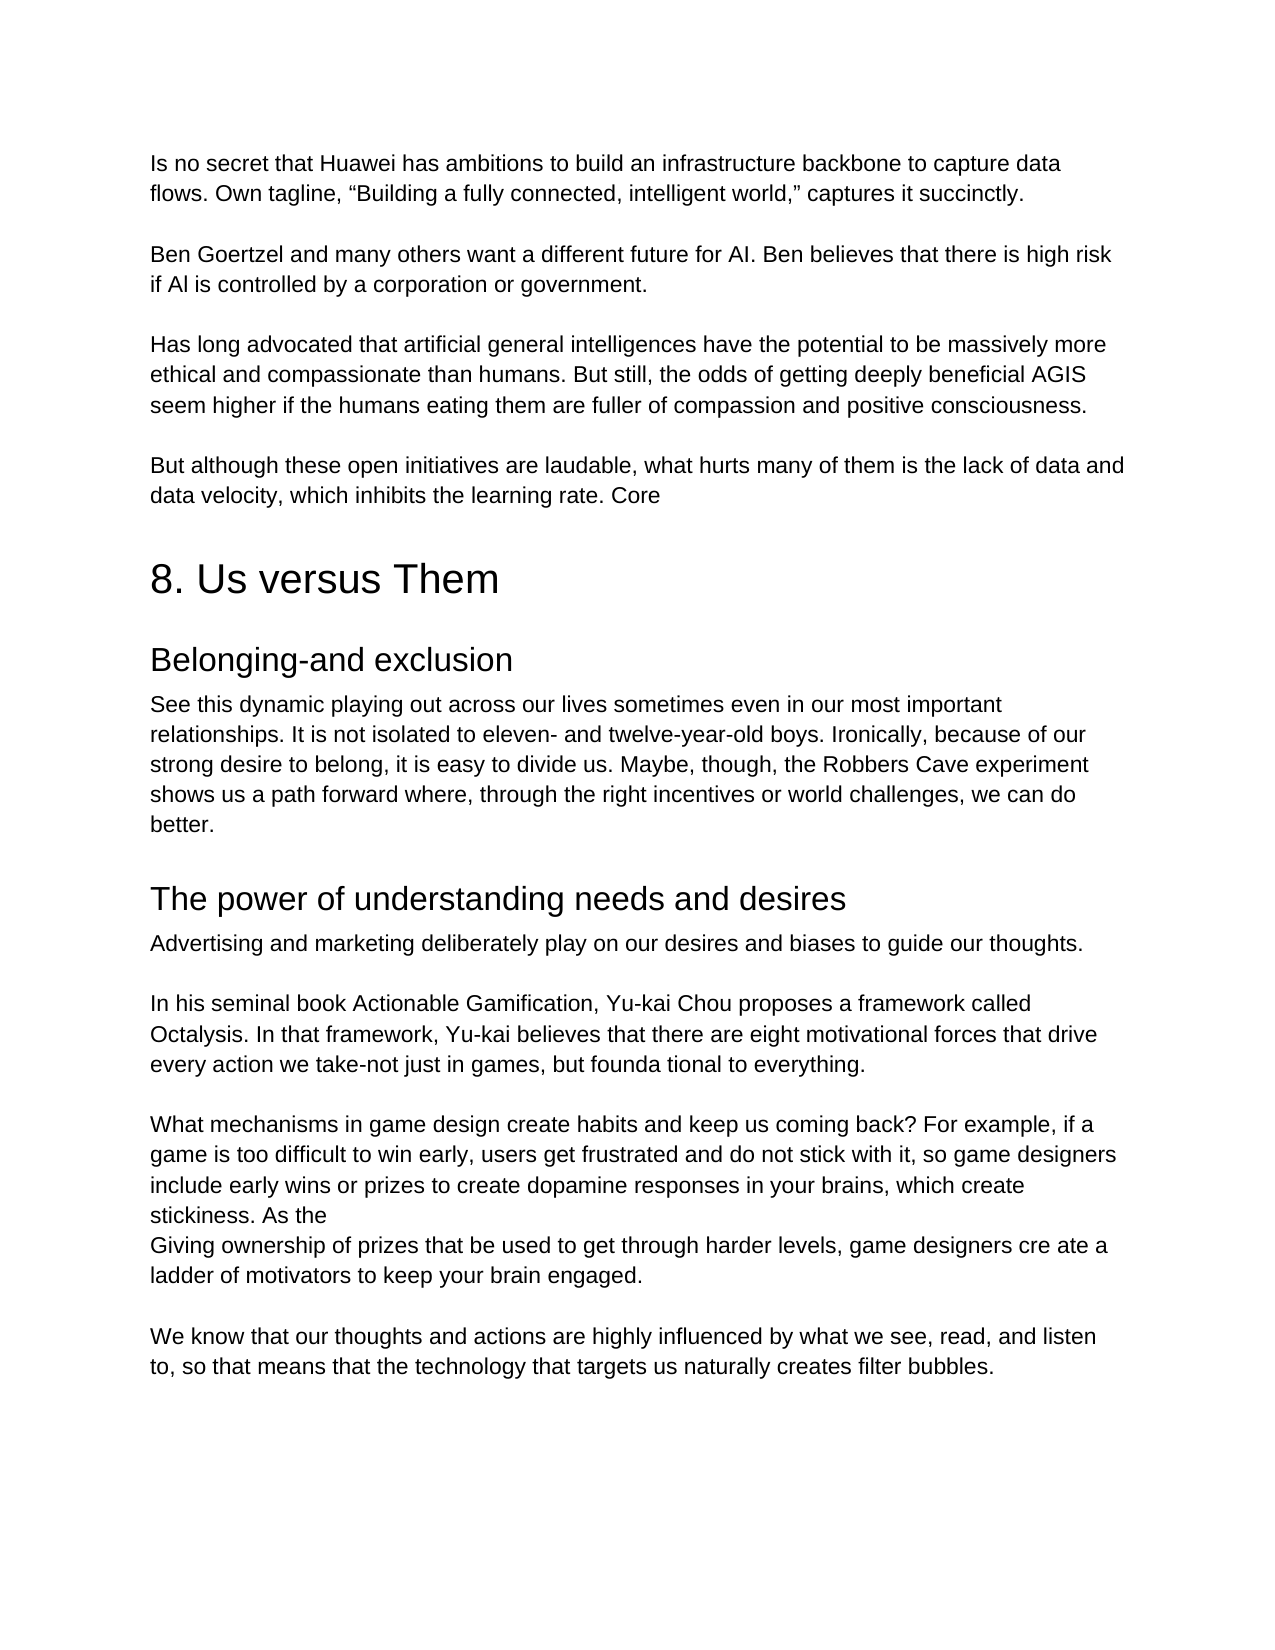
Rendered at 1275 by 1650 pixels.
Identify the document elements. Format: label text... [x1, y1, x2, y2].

text What mechanisms in game design create habits and keep us coming back? For example, if a game is too difficult to win early, users get frustrated and do not stick with it, so game designers include early wins or prizes to create dopamine responses in your brains, which create stickiness. As the [150, 1111, 1125, 1228]
text Has long advocated that artificial general intelligences have the potential to be massively more ethical and compassionate than humans. But still, the odds of getting deeply beneficial AGIS seem higher if the humans eating them are fuller of compassion and positive consciousness. [150, 331, 1125, 418]
text Advertising and marketing deliberately play on our desires and biases to guide our thoughts. [150, 930, 1125, 956]
text In his seminal book Actionable Gamification, Yu-kai Chou proposes a framework called Octalysis. In that framework, Yu-kai believes that there are eight motivational forces that drive every action we take-not just in games, but founda tional to everything. [150, 990, 1125, 1077]
text We know that our thoughts and actions are highly influenced by what we see, read, and listen to, so that means that the technology that targets us naturally creates filter bubbles. [150, 1323, 1125, 1379]
text But although these open initiatives are laudable, what hurts many of them is the lack of data and data velocity, which inhibits the learning rate. Core [150, 452, 1125, 509]
text Is no secret that Huawei has ambitions to build an infrastructure backbone to capture data flows. Own tagline, “Building a fully connected, intelligent world,” captures it succinctly. [150, 150, 1125, 207]
text See this dynamic playing out across our lives sometimes even in our most important relationships. It is not isolated to eleven- and twelve-year-old boys. Ironically, because of our strong desire to belong, it is easy to divide us. Maybe, though, the Robbers Cave experiment shows us a path forward where, through the right incentives or world challenges, we can do better. [150, 691, 1125, 838]
subtitle Belonging-and exclusion [150, 639, 1125, 678]
subtitle The power of understanding needs and desires [150, 879, 1125, 917]
text Ben Goertzel and many others want a different future for AI. Ben believes that there is high risk if Al is controlled by a corporation or government. [150, 241, 1125, 297]
subtitle 8. Us versus Them [150, 554, 1125, 602]
text Giving ownership of prizes that be used to get through harder levels, game designers cre ate a ladder of motivators to keep your brain engaged. [150, 1232, 1125, 1289]
